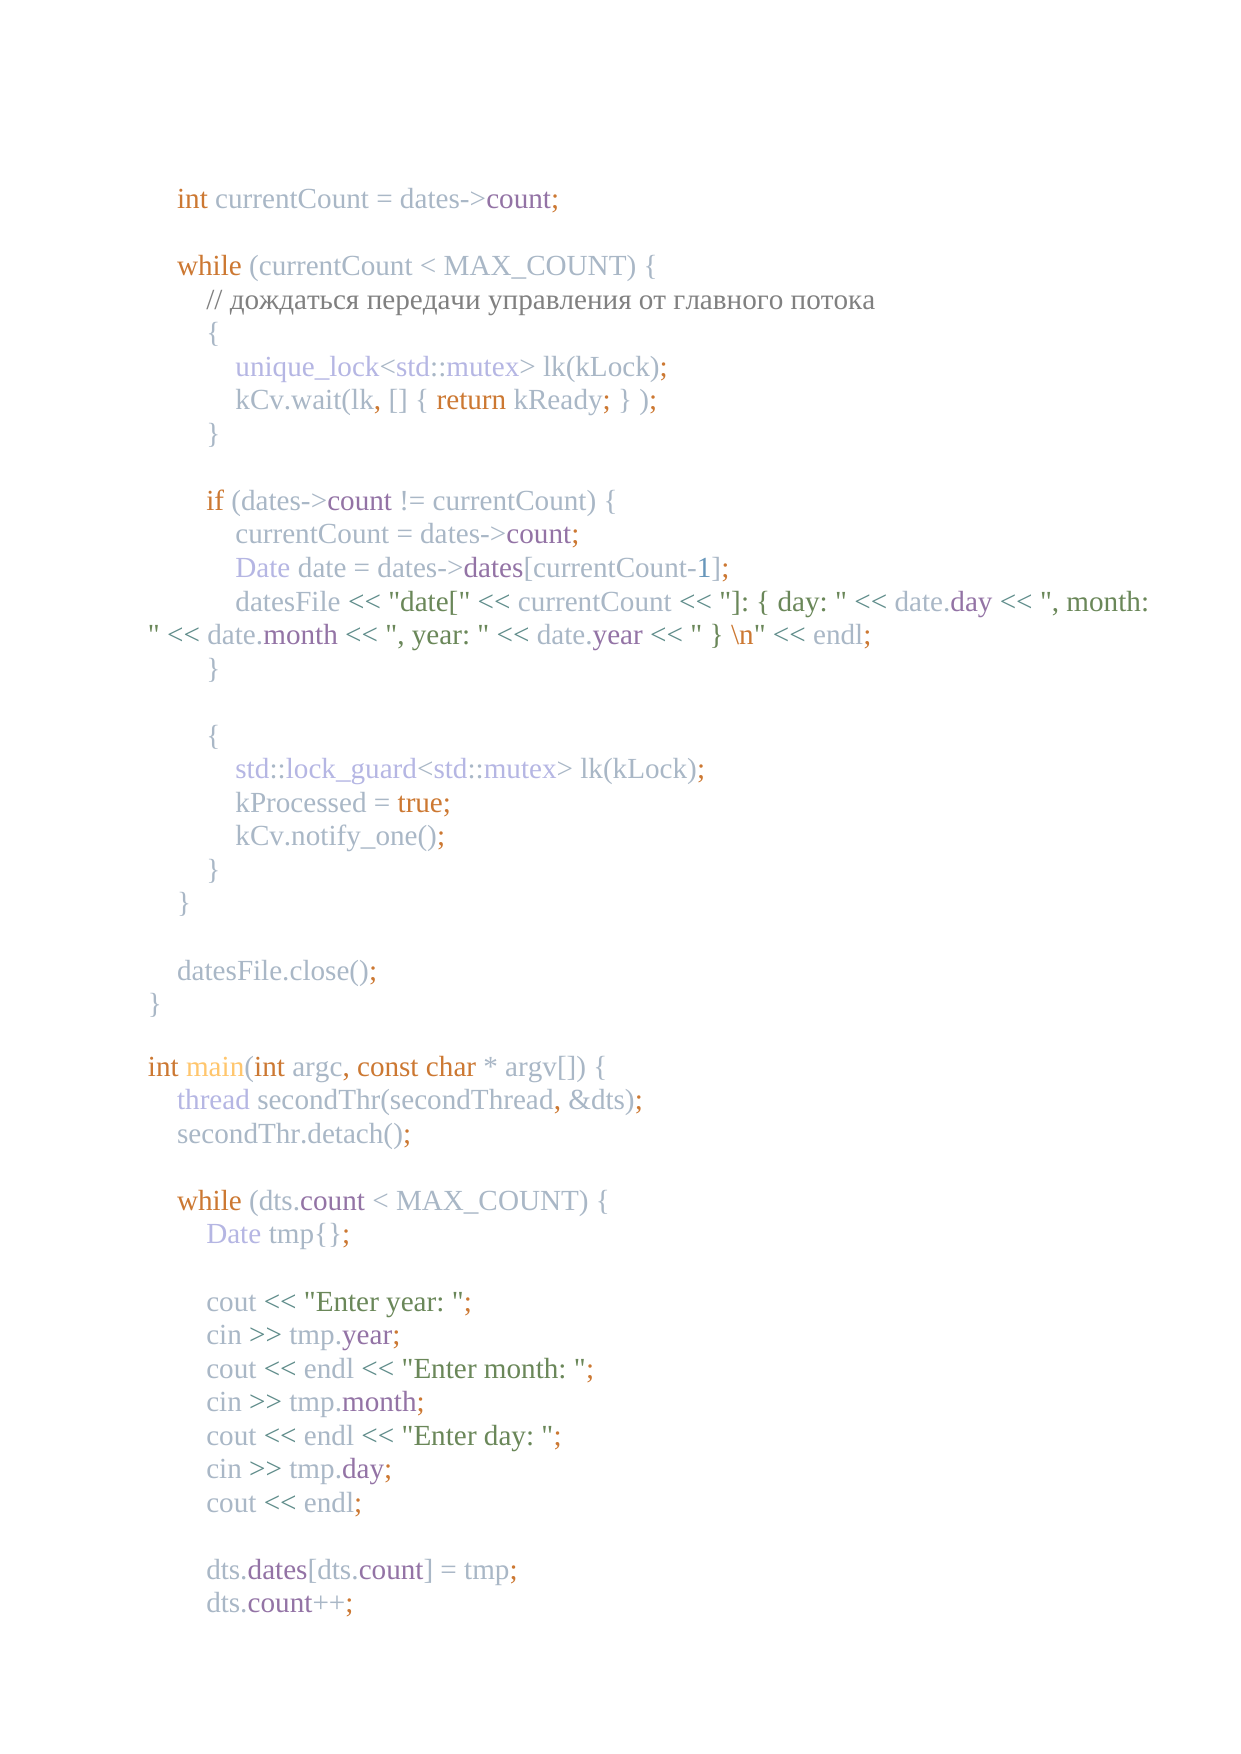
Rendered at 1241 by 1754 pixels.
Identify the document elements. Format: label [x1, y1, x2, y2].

text [148, 1183, 1152, 1619]
text [148, 148, 1152, 1154]
